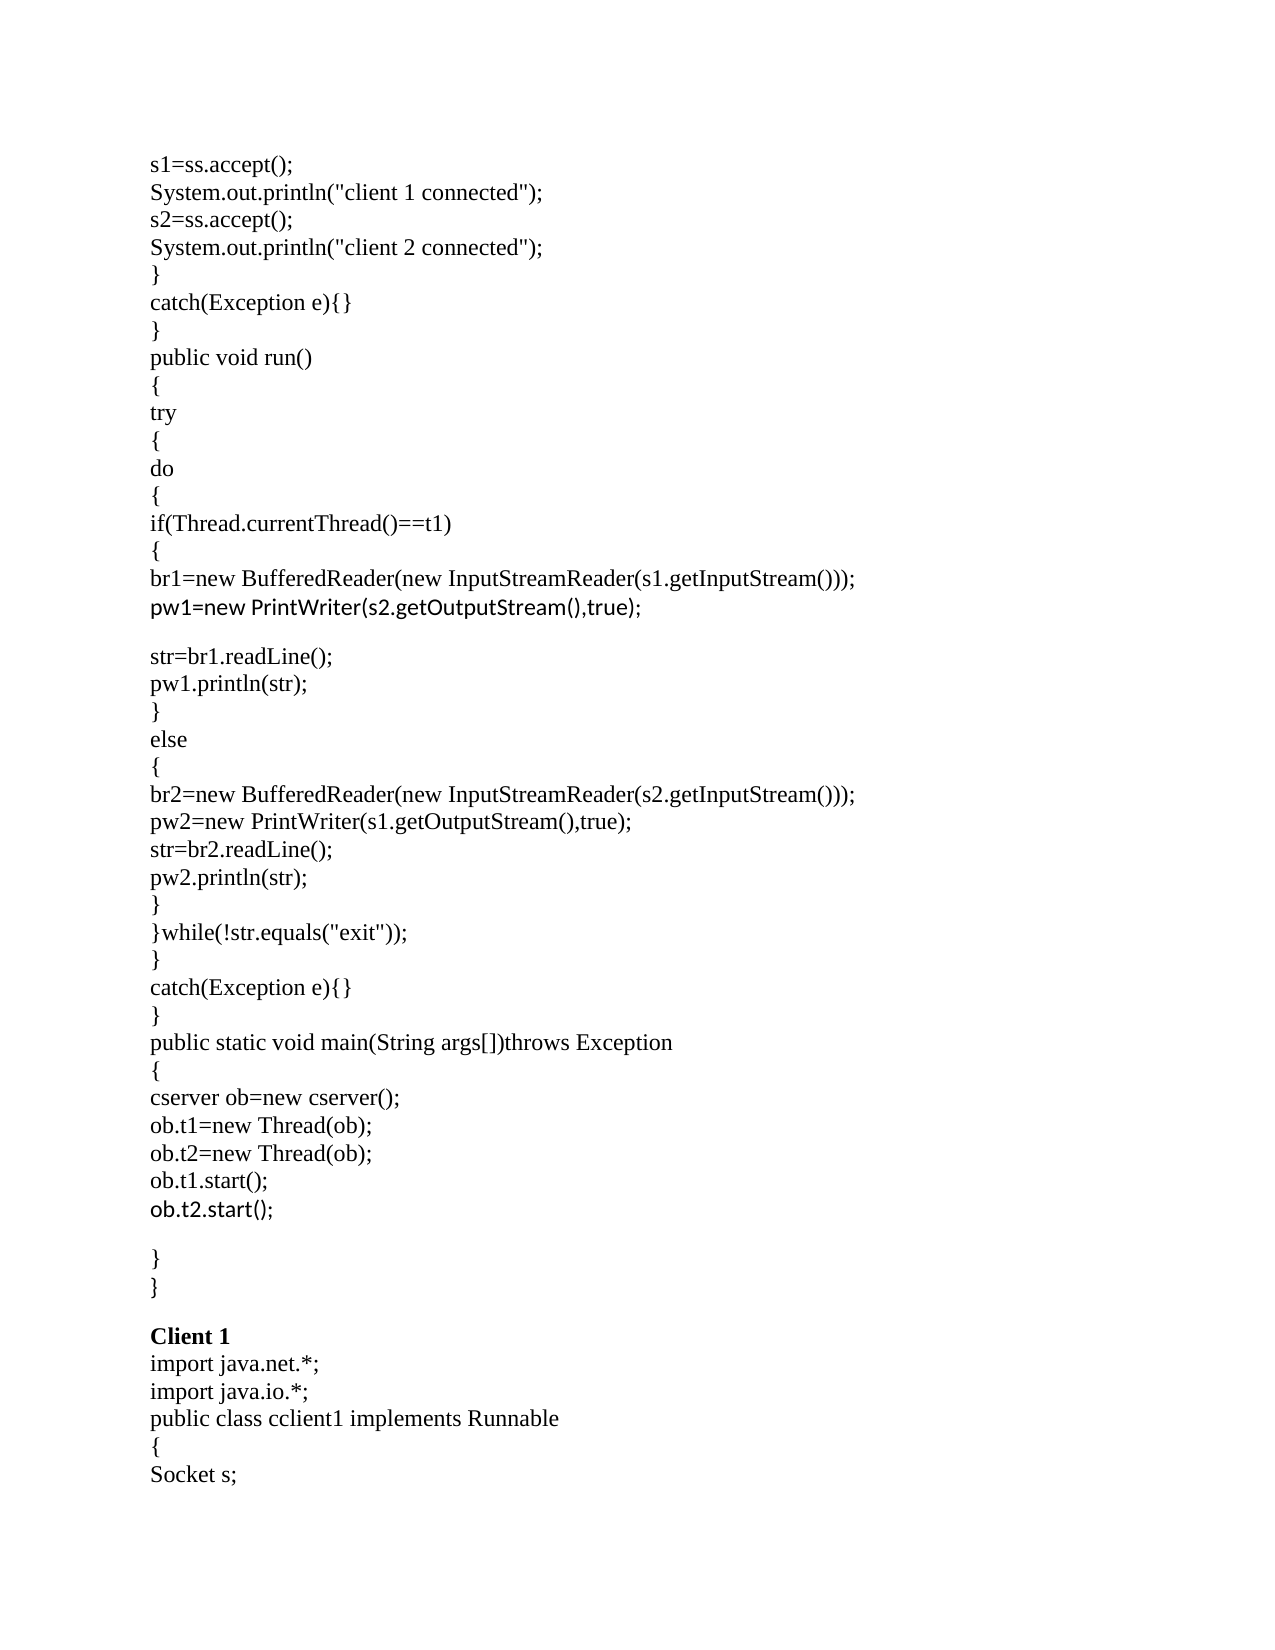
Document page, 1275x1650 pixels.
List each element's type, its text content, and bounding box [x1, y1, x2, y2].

text { [150, 371, 1125, 398]
text }while(!str.equals("exit")); [150, 918, 1125, 945]
text else [150, 724, 1125, 752]
text s2=ss.accept(); [150, 205, 1125, 233]
text ob.t2=new Thread(ob); [150, 1139, 1125, 1166]
text Client 1 [150, 1322, 1125, 1349]
text br1=new BufferedReader(new InputStreamReader(s1.getInputStream())); [150, 564, 1125, 592]
text } [150, 697, 1125, 724]
text catch(Exception e){} [150, 288, 1125, 316]
text import java.net.*; [150, 1349, 1125, 1377]
text do [150, 454, 1125, 481]
text pw2=new PrintWriter(s1.getOutputStream(),true); [150, 807, 1125, 835]
text if(Thread.currentThread()==t1) [150, 509, 1125, 536]
text { [150, 1432, 1125, 1460]
text br2=new BufferedReader(new InputStreamReader(s2.getInputStream())); [150, 780, 1125, 807]
text ob.t1.start(); [150, 1166, 1125, 1194]
text } [150, 1001, 1125, 1028]
text Socket s; [150, 1460, 1125, 1487]
text catch(Exception e){} [150, 973, 1125, 1001]
text { [150, 481, 1125, 509]
text cserver ob=new cserver(); [150, 1083, 1125, 1111]
text public static void main(String args[])throws Exception [150, 1028, 1125, 1056]
text str=br1.readLine(); [150, 642, 1125, 669]
text pw1.println(str); [150, 669, 1125, 697]
text { [150, 752, 1125, 780]
text pw1=new PrintWriter(s2.getOutputStream(),true); [150, 592, 1125, 621]
text } [150, 1244, 1125, 1272]
text pw2.println(str); [150, 863, 1125, 890]
text { [150, 426, 1125, 454]
text ob.t2.start(); [150, 1194, 1125, 1223]
text } [150, 945, 1125, 973]
text try [150, 398, 1125, 426]
text } [150, 260, 1125, 288]
text public class cclient1 implements Runnable [150, 1404, 1125, 1432]
text import java.io.*; [150, 1377, 1125, 1404]
text ob.t1=new Thread(ob); [150, 1111, 1125, 1139]
text } [150, 890, 1125, 918]
text } [150, 1272, 1125, 1301]
text str=br2.readLine(); [150, 835, 1125, 863]
text { [150, 1056, 1125, 1083]
text { [150, 536, 1125, 564]
text System.out.println("client 2 connected"); [150, 233, 1125, 260]
text System.out.println("client 1 connected"); [150, 178, 1125, 205]
text } [150, 316, 1125, 343]
text public void run() [150, 343, 1125, 371]
text s1=ss.accept(); [150, 150, 1125, 178]
